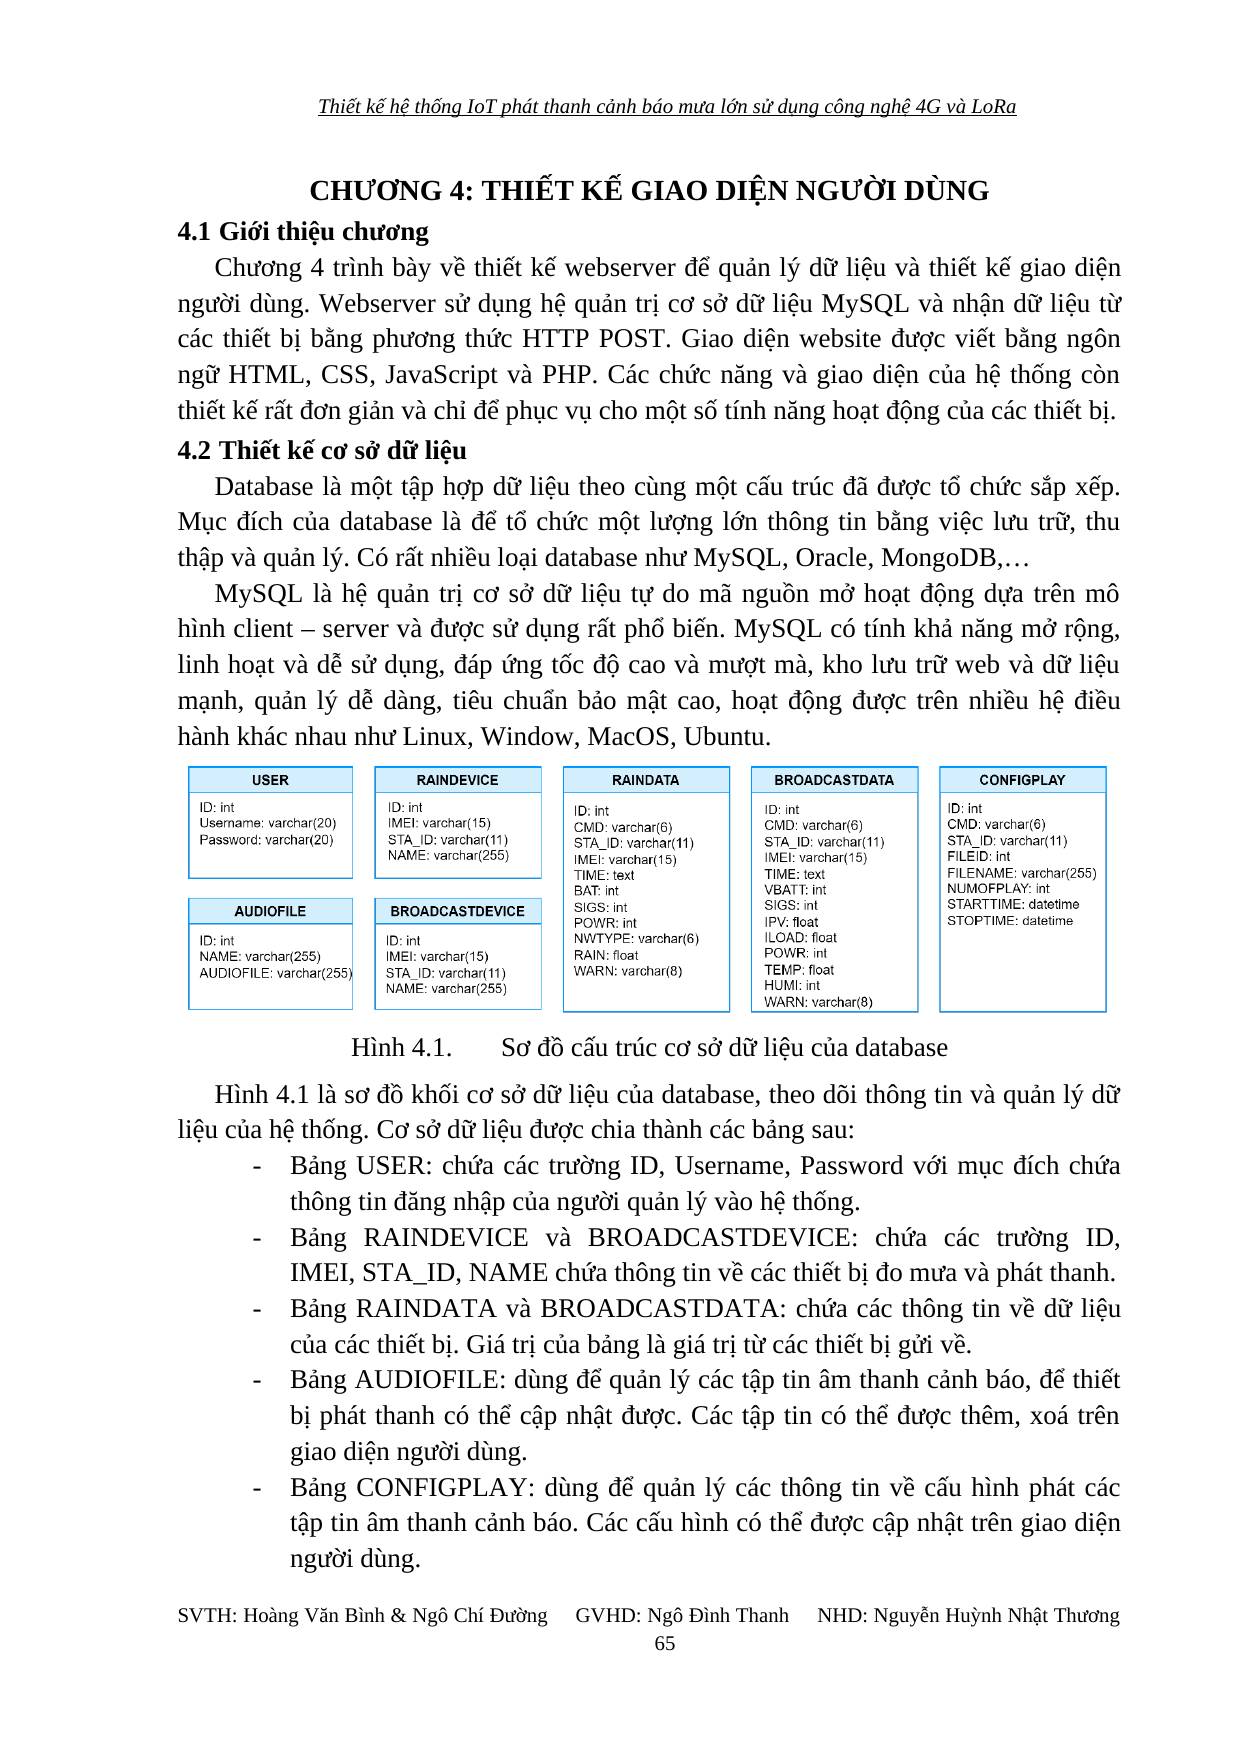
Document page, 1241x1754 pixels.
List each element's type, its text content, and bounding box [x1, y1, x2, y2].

text Chương 4 trình bày về thiết kế webserver để quản lý dữ liệu và thiết kế giao diện người dùng. Webserver sử dụng hệ quản trị cơ sở dữ liệu MySQL và nhận dữ liệu từ các thiết bị bằng phương thức HTTP POST. Giao diện website được viết bằng ngôn ngữ HTML, CSS, JavaScript và PHP. Các chức năng và giao diện của hệ thống còn thiết kế rất đơn giản và chỉ để phục vụ cho một số tính năng hoạt động của các thiết bị. [177, 251, 1122, 425]
list Bảng AUDIOFILE: dùng để quản lý các tập tin âm thanh cảnh báo, để thiết bị phát thanh có thể cập nhật được. Các tập tin có thể được thêm, xoá trên giao diện người dùng. [252, 1364, 1122, 1466]
list Bảng USER: chứa các trường ID, Username, Password với mục đích chứa thông tin đăng nhập của người quản lý vào hệ thống. [252, 1149, 1122, 1216]
text MySQL là hệ quản trị cơ sở dữ liệu tự do mã nguồn mở hoạt động dựa trên mô hình client – server và được sử dụng rất phổ biến. MySQL có tính khả năng mở rộng, linh hoạt và dễ sử dụng, đáp ứng tốc độ cao và mượt mà, kho lưu trữ web và dữ liệu mạnh, quản lý dễ dàng, tiêu chuẩn bảo mật cao, hoạt động được trên nhiều hệ điều hành khác nhau như Linux, Window, MacOS, Ubuntu. [177, 577, 1122, 751]
list Bảng RAINDEVICE và BROADCASTDEVICE: chứa các trường ID, IMEI, STA_ID, NAME chứa thông tin về các thiết bị đo mưa và phát thanh. [252, 1221, 1122, 1288]
text Hình 4.1 là sơ đồ khối cơ sở dữ liệu của database, theo dõi thông tin và quản lý dữ liệu của hệ thống. Cơ sở dữ liệu được chia thành các bảng sau: [177, 1078, 1122, 1145]
list Bảng CONFIGPLAY: dùng để quản lý các thông tin về cấu hình phát các tập tin âm thanh cảnh báo. Các cấu hình có thể được cập nhật trên giao diện người dùng. [252, 1471, 1122, 1573]
text Database là một tập hợp dữ liệu theo cùng một cấu trúc đã được tổ chức sắp xếp. Mục đích của database là để tổ chức một lượng lớn thông tin bằng việc lưu trữ, thu thập và quản lý. Có rất nhiều loại database như MySQL, Oracle, MongoDB,… [177, 470, 1122, 572]
subtitle THIẾT KẾ GIAO DIỆN NGƯỜI DÙNG [177, 173, 1122, 206]
subtitle Giới thiệu chương [177, 215, 1122, 247]
picture [177, 755, 1123, 1023]
subtitle Sơ đồ cấu trúc cơ sở dữ liệu của database [177, 1031, 1122, 1062]
subtitle Thiết kế cơ sở dữ liệu [177, 434, 1122, 465]
list Bảng RAINDATA và BROADCASTDATA: chứa các thông tin về dữ liệu của các thiết bị. Giá trị của bảng là giá trị từ các thiết bị gửi về. [252, 1292, 1122, 1359]
